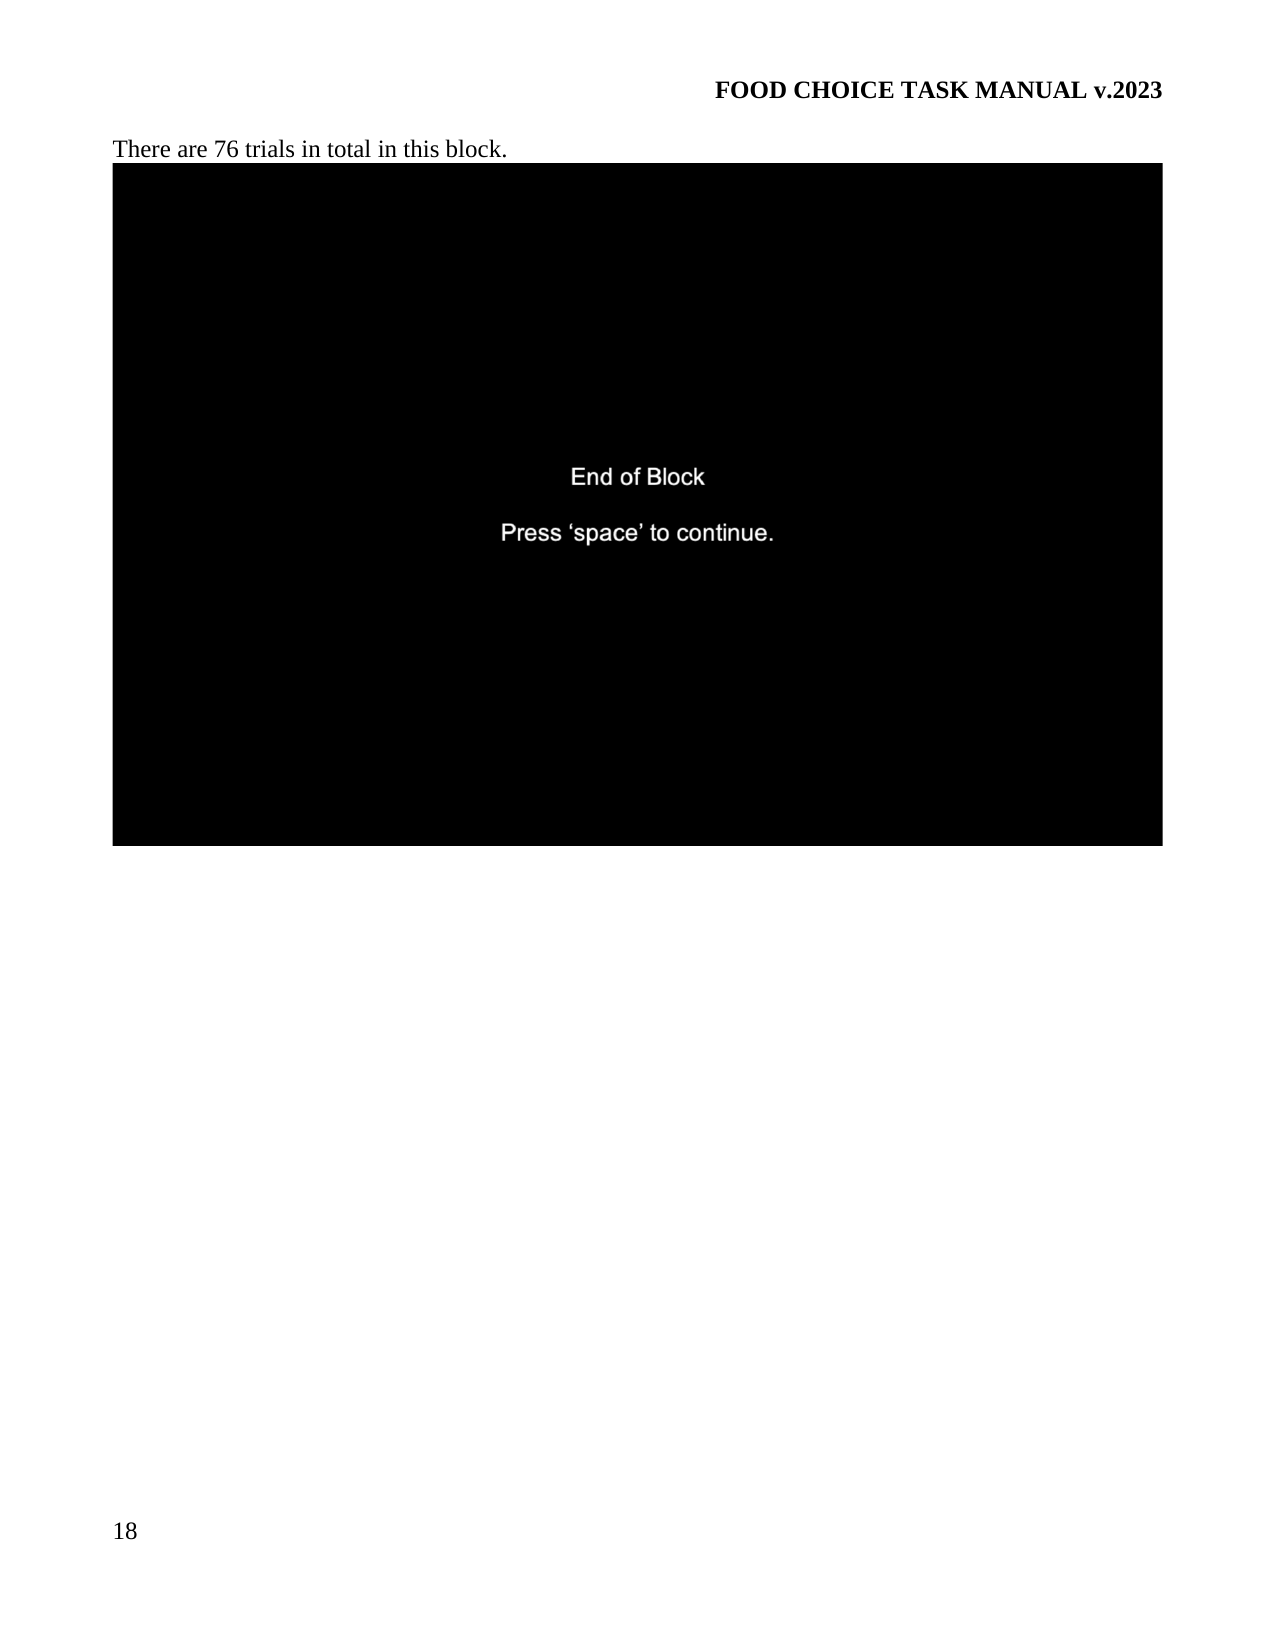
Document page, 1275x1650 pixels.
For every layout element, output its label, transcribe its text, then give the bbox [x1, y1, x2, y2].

text There are 76 trials in total in this block. [112, 134, 1162, 163]
picture [112, 163, 1163, 846]
